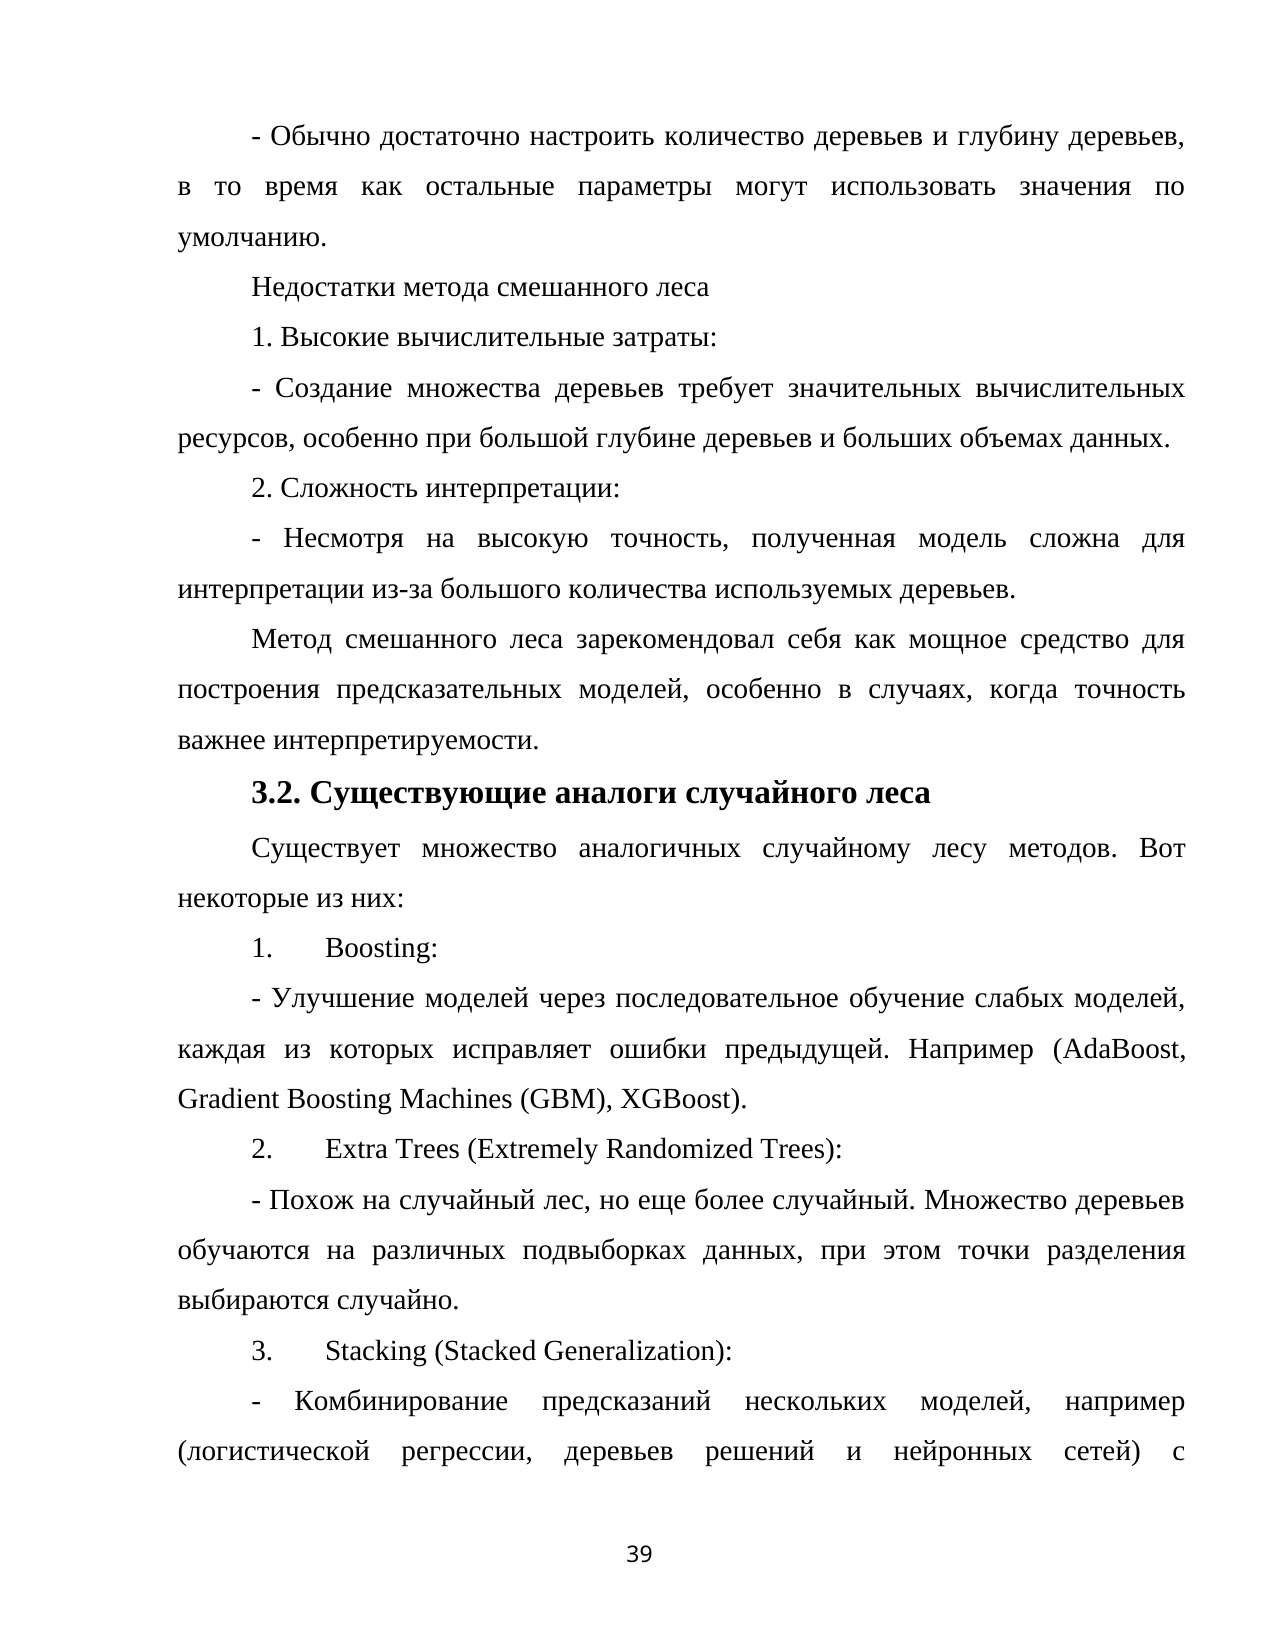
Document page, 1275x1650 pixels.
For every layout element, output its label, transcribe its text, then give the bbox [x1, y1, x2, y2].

text - Создание множества деревьев требует значительных вычислительных ресурсов, особенно при большой глубине деревьев и больших объемах данных. [177, 370, 1186, 453]
text 1. Высокие вычислительные затраты: [177, 319, 1186, 353]
list Extra Trees (Extremely Randomized Trees): [177, 1132, 1186, 1165]
list Boosting: [177, 930, 1186, 964]
text Существует множество аналогичных случайному лесу методов. Вот некоторые из них: [177, 830, 1186, 913]
list Stacking (Stacked Generalization): [177, 1333, 1186, 1366]
text Метод смешанного леса зарекомендовал себя как мощное средство для построения предсказательных моделей, особенно в случаях, когда точность важнее интерпретируемости. [177, 621, 1186, 755]
text Недостатки метода смешанного леса [177, 269, 1186, 303]
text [177, 1383, 1186, 1467]
text - Похож на случайный лес, но еще более случайный. Множество деревьев обучаются на различных подвыборках данных, при этом точки разделения выбираются случайно. [177, 1182, 1186, 1316]
text - Улучшение моделей через последовательное обучение слабых моделей, каждая из которых исправляет ошибки предыдущей. Например (AdaBoost, Gradient Boosting Machines (GBM), XGBoost). [177, 981, 1186, 1115]
text - Обычно достаточно настроить количество деревьев и глубину деревьев, в то время как остальные параметры могут использовать значения по умолчанию. [177, 118, 1186, 252]
subtitle 3.2. Существующие аналоги случайного леса [177, 772, 1186, 811]
text 2. Сложность интерпретации: [177, 470, 1186, 504]
text - Несмотря на высокую точность, полученная модель сложна для интерпретации из-за большого количества используемых деревьев. [177, 521, 1186, 604]
